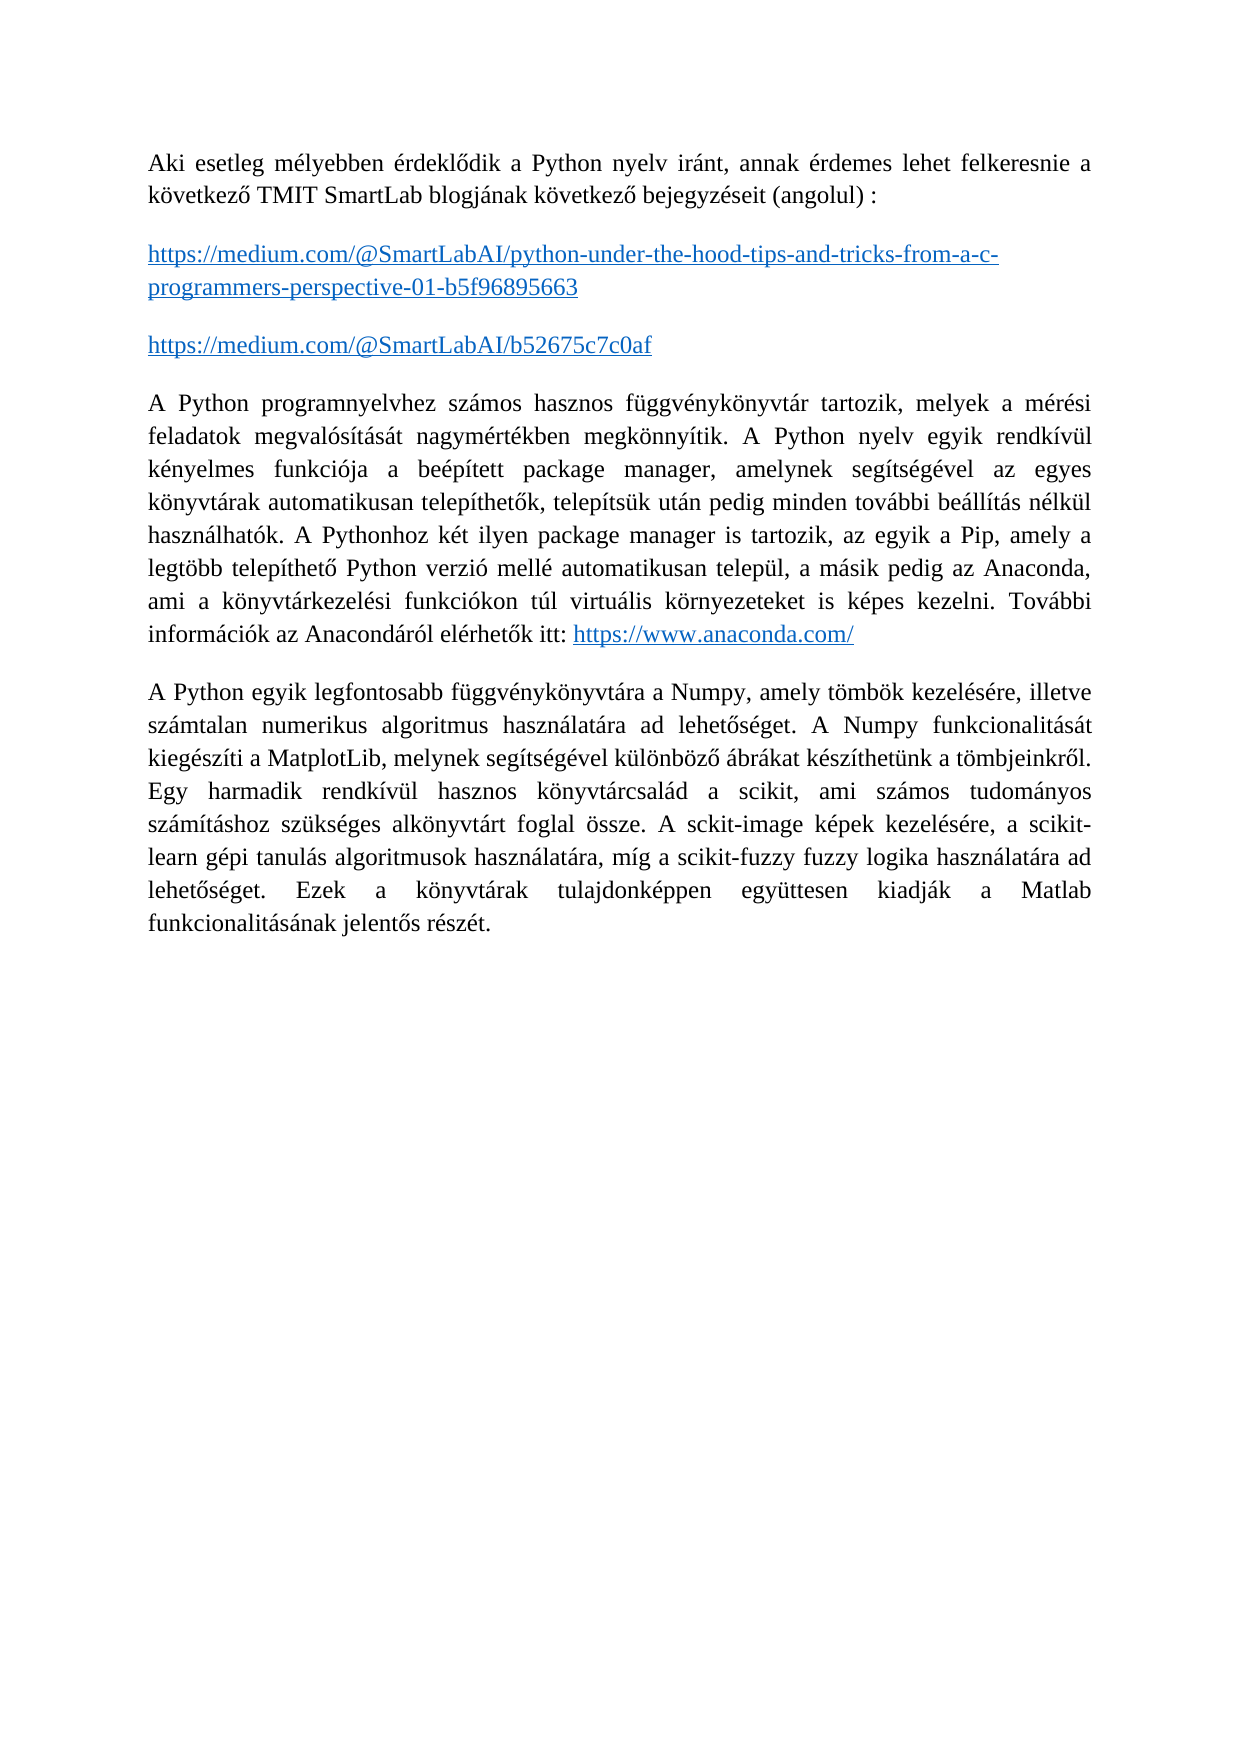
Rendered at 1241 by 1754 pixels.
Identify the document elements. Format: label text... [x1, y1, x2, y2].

text A Python egyik legfontosabb függvénykönyvtára a Numpy, amely tömbök kezelésére, illetve számtalan numerikus algoritmus használatára ad lehetőséget. A Numpy funkcionalitását kiegészíti a MatplotLib, melynek segítségével különböző ábrákat készíthetünk a tömbjeinkről. Egy harmadik rendkívül hasznos könyvtárcsalád a scikit, ami számos tudományos számításhoz szükséges alkönyvtárt foglal össze. A sckit-image képek kezelésére, a scikit-learn gépi tanulás algoritmusok használatára, míg a scikit-fuzzy fuzzy logika használatára ad lehetőséget. Ezek a könyvtárak tulajdonképpen együttesen kiadják a Matlab funkcionalitásának jelentős részét. [148, 677, 1093, 937]
text A Python programnyelvhez számos hasznos függvénykönyvtár tartozik, melyek a mérési feladatok megvalósítását nagymértékben megkönnyítik. A Python nyelv egyik rendkívül kényelmes funkciója a beépített package manager, amelynek segítségével az egyes könyvtárak automatikusan telepíthetők, telepítsük után pedig minden további beállítás nélkül használhatók. A Pythonhoz két ilyen package manager is tartozik, az egyik a Pip, amely a legtöbb telepíthető Python verzió mellé automatikusan települ, a másik pedig az Anaconda, ami a könyvtárkezelési funkciókon túl virtuális környezeteket is képes kezelni. További információk az Anacondáról elérhetők itt: https://www.anaconda.com/ [148, 388, 1093, 648]
text Aki esetleg mélyebben érdeklődik a Python nyelv iránt, annak érdemes lehet felkeresnie a következő TMIT SmartLab blogjának következő bejegyzéseit (angolul) : [148, 148, 1093, 209]
text https://medium.com/@SmartLabAI/b52675c7c0af [148, 330, 1093, 358]
text https://medium.com/@SmartLabAI/python-under-the-hood-tips-and-tricks-from-a-c-programmers-perspective-01-b5f96895663 [148, 239, 1093, 300]
